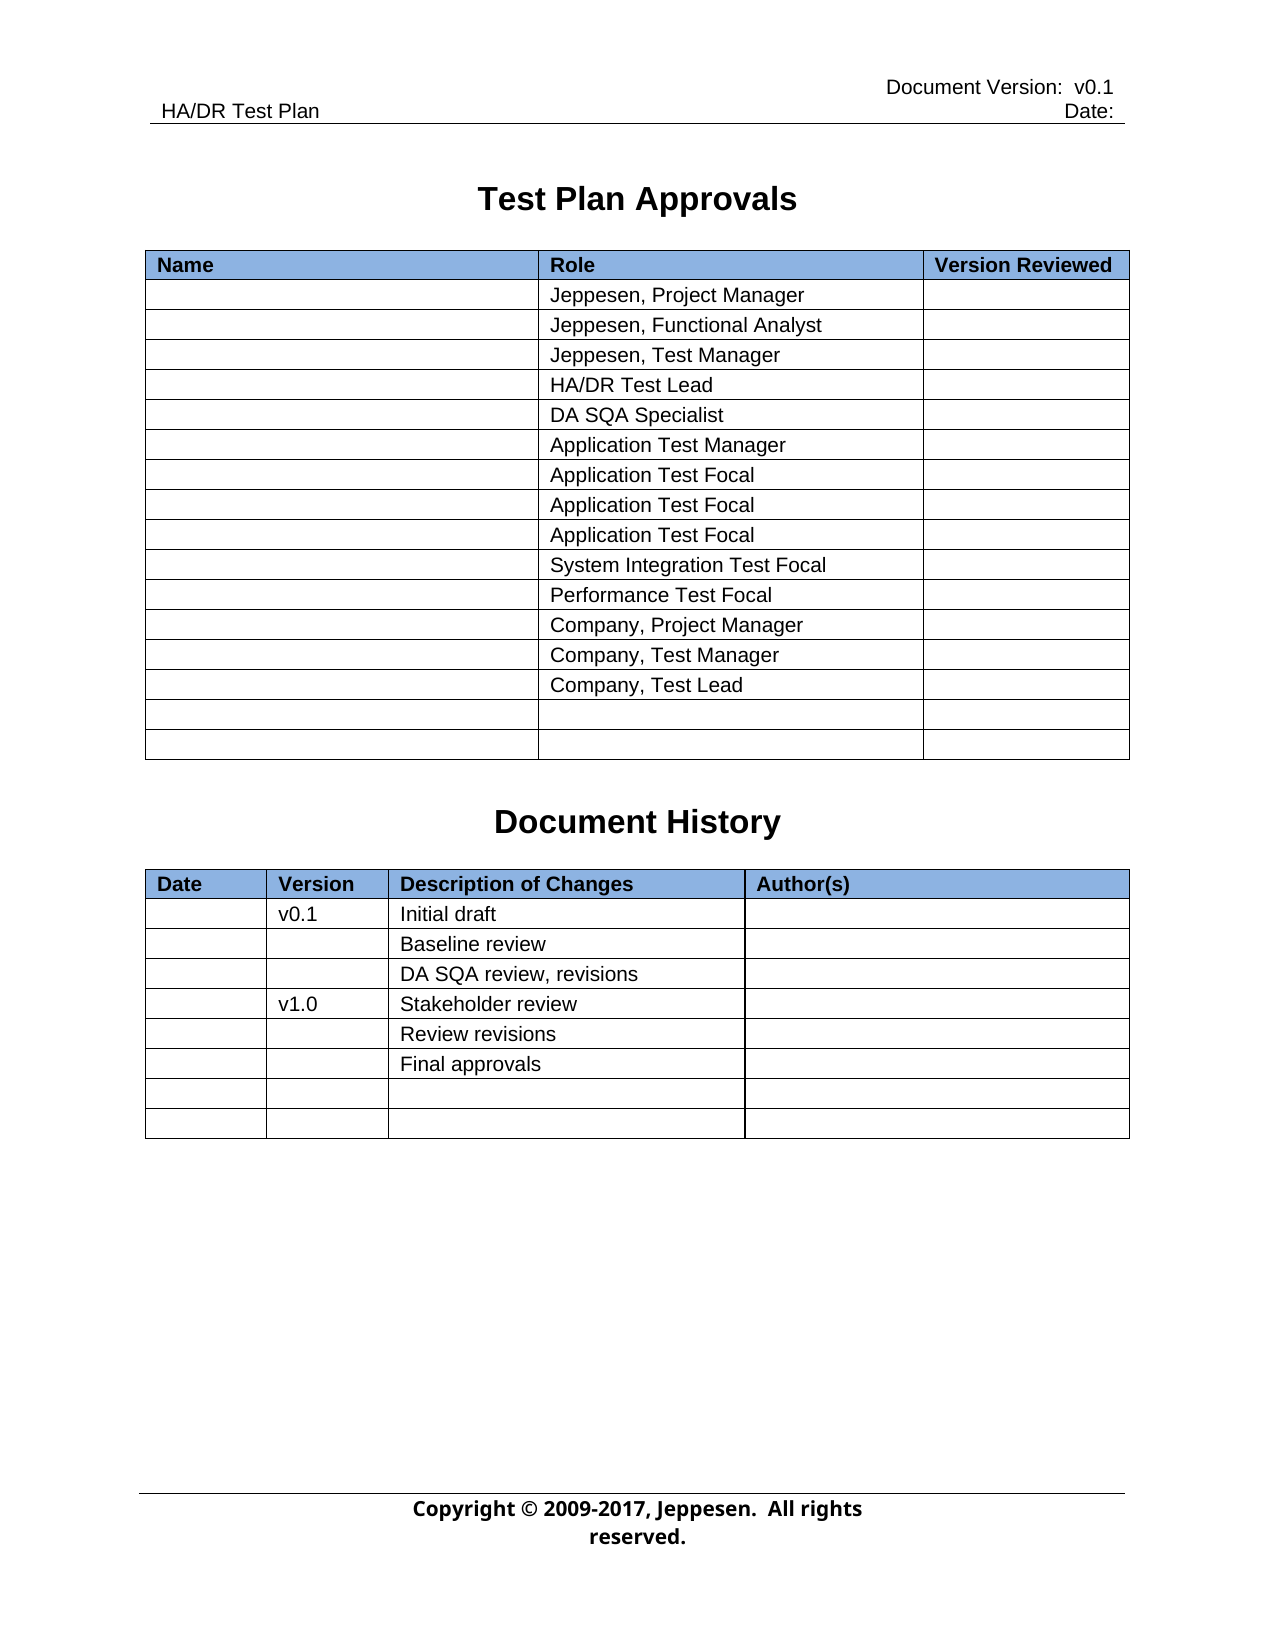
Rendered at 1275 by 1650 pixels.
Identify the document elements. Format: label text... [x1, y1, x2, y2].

table_cell [924, 430, 1129, 459]
table_cell [267, 1019, 388, 1048]
table_cell [924, 400, 1129, 429]
table_cell System Integration Test Focal [539, 550, 923, 579]
table_cell [146, 899, 266, 928]
table_cell [389, 1079, 744, 1108]
table_cell [746, 929, 1129, 958]
table_cell [746, 1049, 1129, 1078]
table_cell [267, 1079, 388, 1108]
table_cell Application Test Focal [539, 520, 923, 549]
table_cell Jeppesen, Functional Analyst [539, 310, 923, 339]
table_cell Jeppesen, Test Manager [539, 340, 923, 369]
table_cell Application Test Manager [539, 430, 923, 459]
table_cell [746, 959, 1129, 988]
table_cell [924, 670, 1129, 699]
table_header Description of Changes [389, 870, 744, 898]
table_cell [146, 1019, 266, 1048]
table_cell Review revisions [389, 1019, 744, 1048]
table_cell [924, 340, 1129, 369]
table_cell Company, Test Manager [539, 640, 923, 669]
table_cell [539, 700, 923, 729]
table_cell [146, 700, 538, 729]
table_header Version Reviewed [924, 251, 1129, 279]
table_cell [267, 929, 388, 958]
table_header Name [146, 251, 538, 279]
table_cell [746, 1079, 1129, 1108]
table_cell HA/DR Test Lead [539, 370, 923, 399]
table_cell [146, 520, 538, 549]
table_cell [146, 340, 538, 369]
table_cell [746, 1109, 1129, 1138]
table_cell [389, 1109, 744, 1138]
table_cell [924, 730, 1129, 759]
table_cell v0.1 [267, 899, 388, 928]
table_header Role [539, 251, 923, 279]
table_cell [146, 490, 538, 519]
table_cell [146, 989, 266, 1018]
table_cell [924, 640, 1129, 669]
table_cell [146, 1079, 266, 1108]
table_cell Stakeholder review [389, 989, 744, 1018]
table_cell Final approvals [389, 1049, 744, 1078]
table_cell Jeppesen, Project Manager [539, 280, 923, 309]
table_cell [146, 370, 538, 399]
table_cell [267, 1049, 388, 1078]
table_cell Initial draft [389, 899, 744, 928]
table_cell [146, 1049, 266, 1078]
table_cell [924, 370, 1129, 399]
table_cell [146, 1109, 266, 1138]
table_cell [146, 959, 266, 988]
table_cell [924, 460, 1129, 489]
table_cell [539, 730, 923, 759]
table_header Version [267, 870, 388, 898]
table_cell [746, 989, 1129, 1018]
table_cell [924, 610, 1129, 639]
table_cell Company, Project Manager [539, 610, 923, 639]
table_cell [146, 400, 538, 429]
table_cell DA SQA Specialist [539, 400, 923, 429]
table_cell Company, Test Lead [539, 670, 923, 699]
table_cell [267, 1109, 388, 1138]
table_cell [146, 430, 538, 459]
subtitle Test Plan Approvals [150, 179, 1125, 217]
table_cell [146, 730, 538, 759]
table_cell DA SQA review, revisions [389, 959, 744, 988]
table_cell [146, 929, 266, 958]
table_cell Application Test Focal [539, 460, 923, 489]
table_cell [146, 640, 538, 669]
table_cell [267, 959, 388, 988]
table_cell [924, 700, 1129, 729]
table_cell [146, 670, 538, 699]
table_cell v1.0 [267, 989, 388, 1018]
table_cell [924, 520, 1129, 549]
table_cell [746, 899, 1129, 928]
table_cell [924, 310, 1129, 339]
table_header Author(s) [746, 870, 1129, 898]
table_cell Performance Test Focal [539, 580, 923, 609]
table_cell [746, 1019, 1129, 1048]
table_cell [146, 610, 538, 639]
table_cell [146, 460, 538, 489]
table_header Date [146, 870, 266, 898]
table_cell [146, 580, 538, 609]
subtitle Document History [150, 803, 1125, 841]
table_cell [924, 490, 1129, 519]
table_cell [924, 580, 1129, 609]
table_cell [924, 280, 1129, 309]
table_cell [924, 550, 1129, 579]
table_cell [146, 310, 538, 339]
table_cell Application Test Focal [539, 490, 923, 519]
table_cell [146, 550, 538, 579]
table_cell [146, 280, 538, 309]
table_cell Baseline review [389, 929, 744, 958]
